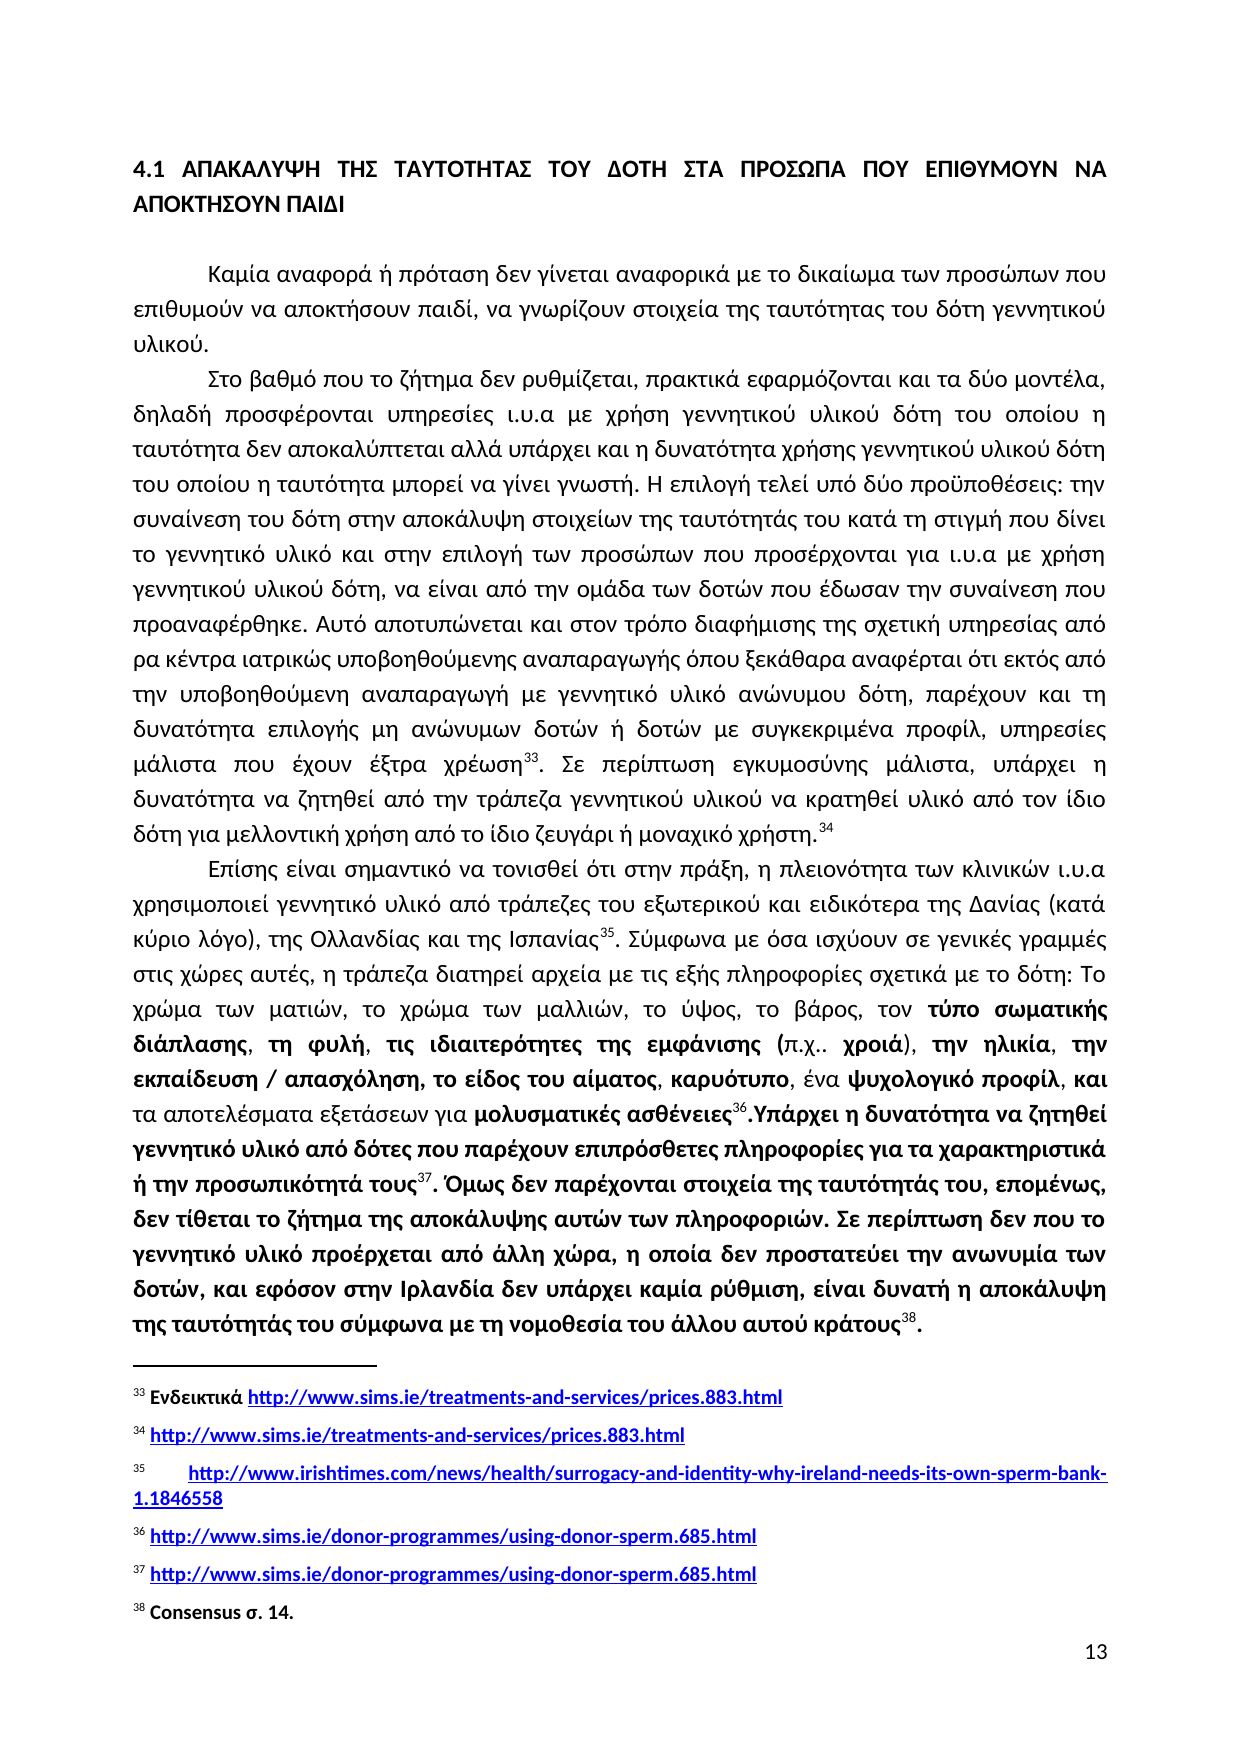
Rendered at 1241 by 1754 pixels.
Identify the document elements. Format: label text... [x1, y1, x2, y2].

text Στο βαθμό που το ζήτημα δεν ρυθμίζεται, πρακτικά εφαρμόζονται και τα δύο μοντέλα, δηλαδή προσφέρονται υπηρεσίες ι.υ.α με χρήση γεννητικού υλικού δότη του οποίου η ταυτότητα δεν αποκαλύπτεται αλλά υπάρχει και η δυνατότητα χρήσης γεννητικού υλικού δότη του οποίου η ταυτότητα μπορεί να γίνει γνωστή. Η επιλογή τελεί υπό δύο προϋποθέσεις: την συναίνεση του δότη στην αποκάλυψη στοιχείων της ταυτότητάς του κατά τη στιγμή που δίνει το γεννητικό υλικό και στην επιλογή των προσώπων που προσέρχονται για ι.υ.α με χρήση γεννητικού υλικού δότη, να είναι από την ομάδα των δοτών που έδωσαν την συναίνεση που προαναφέρθηκε. Αυτό αποτυπώνεται και στον τρόπο διαφήμισης της σχετική υπηρεσίας από ρα κέντρα ιατρικώς υποβοηθούμενης αναπαραγωγής όπου ξεκάθαρα αναφέρται ότι εκτός από την υποβοηθούμενη αναπαραγωγή με γεννητικό υλικό ανώνυμου δότη, παρέχουν και τη δυνατότητα επιλογής μη ανώνυμων δοτών ή δοτών με συγκεκριμένα προφίλ, υπηρεσίες μάλιστα που έχουν έξτρα χρέωση. Σε περίπτωση εγκυμοσύνης μάλιστα, υπάρχει η δυνατότητα να ζητηθεί από την τράπεζα γεννητικού υλικού να κρατηθεί υλικό από τον ίδιο δότη για μελλοντική χρήση από το ίδιο ζευγάρι ή μοναχικό χρήστη. [133, 363, 1107, 849]
text Επίσης είναι σημαντικό να τονισθεί ότι στην πράξη, η πλειονότητα των κλινικών ι.υ.α χρησιμοποιεί γεννητικό υλικό από τράπεζες του εξωτερικού και ειδικότερα της Δανίας (κατά κύριο λόγο), της Ολλανδίας και της Ισπανίας. Σύμφωνα με όσα ισχύουν σε γενικές γραμμές στις χώρες αυτές, η τράπεζα διατηρεί αρχεία με τις εξής πληροφορίες σχετικά με το δότη: Το χρώμα των ματιών, το χρώμα των μαλλιών, το ύψος, το βάρος, τον τύπο σωματικής διάπλασης, τη φυλή, τις ιδιαιτερότητες της εμφάνισης (π.χ.. χροιά), την ηλικία, την εκπαίδευση / απασχόληση, το είδος του αίματος, καρυότυπο, ένα ψυχολογικό προφίλ, και τα αποτελέσματα εξετάσεων για μολυσματικές ασθένειες.Υπάρχει η δυνατότητα να ζητηθεί γεννητικό υλικό από δότες που παρέχουν επιπρόσθετες πληροφορίες για τα χαρακτηριστικά ή την προσωπικότητά τους. Όμως δεν παρέχονται στοιχεία της ταυτότητάς του, επομένως, δεν τίθεται το ζήτημα της αποκάλυψης αυτών των πληροφοριών. Σε περίπτωση δεν που το γεννητικό υλικό προέρχεται από άλλη χώρα, η οποία δεν προστατεύει την ανωνυμία των δοτών, και εφόσον στην Ιρλανδία δεν υπάρχει καμία ρύθμιση, είναι δυνατή η αποκάλυψη της ταυτότητάς του σύμφωνα με τη νομοθεσία του άλλου αυτού κράτους. [133, 853, 1107, 1339]
text 4.1 ΑΠΑΚΑΛΥΨΗ ΤΗΣ ΤΑΥΤΟΤΗΤΑΣ ΤΟΥ ΔΟΤΗ ΣΤΑ ΠΡΟΣΩΠΑ ΠΟΥ ΕΠΙΘΥΜΟΥΝ ΝΑ ΑΠΟΚΤΗΣΟΥΝ ΠΑΙΔΙ [133, 153, 1107, 219]
text Καμία αναφορά ή πρόταση δεν γίνεται αναφορικά με το δικαίωμα των προσώπων που επιθυμούν να αποκτήσουν παιδί, να γνωρίζουν στοιχεία της ταυτότητας του δότη γεννητικού υλικού. [133, 258, 1107, 359]
